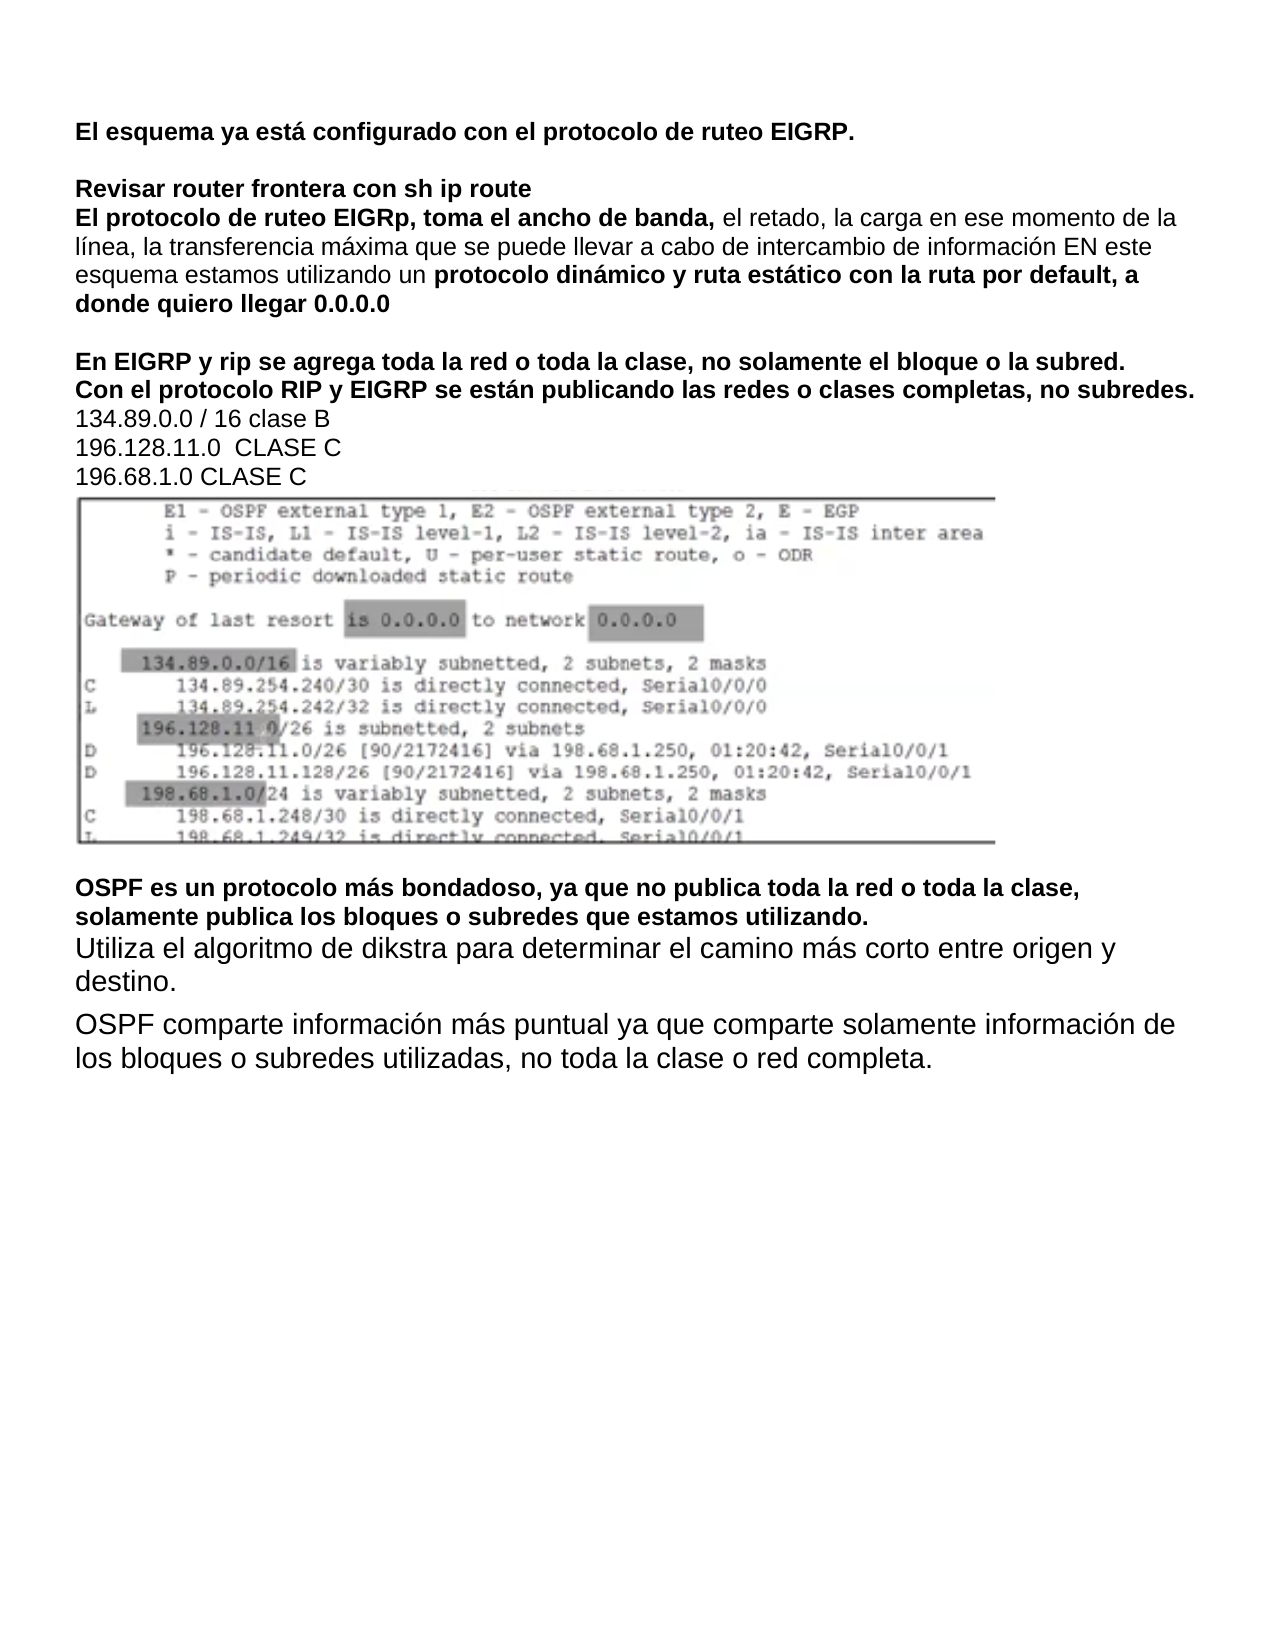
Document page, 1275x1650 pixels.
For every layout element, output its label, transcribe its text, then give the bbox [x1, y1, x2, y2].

text Utiliza el algoritmo de dikstra para determinar el camino más corto entre origen y destino. [75, 931, 1200, 998]
text 196.68.1.0 CLASE C [75, 462, 1200, 490]
text Revisar router frontera con sh ip route [75, 174, 1200, 203]
text En EIGRP y rip se agrega toda la red o toda la clase, no solamente el bloque o la subred. [75, 347, 1200, 375]
text 196.128.11.0 CLASE C [75, 433, 1200, 462]
text 134.89.0.0 / 16 clase B [75, 404, 1200, 433]
picture [75, 490, 996, 845]
text OSPF comparte información más puntual ya que comparte solamente información de los bloques o subredes utilizadas, no toda la clase o red completa. [75, 1007, 1200, 1074]
text El protocolo de ruteo EIGRp, toma el ancho de banda, el retado, la carga en ese momento de la línea, la transferencia máxima que se puede llevar a cabo de intercambio de información EN este esquema estamos utilizando un protocolo dinámico y ruta estático con la ruta por default, a donde quiero llegar 0.0.0.0 [75, 203, 1200, 318]
text El esquema ya está configurado con el protocolo de ruteo EIGRP. [75, 117, 1200, 145]
text OSPF es un protocolo más bondadoso, ya que no publica toda la red o toda la clase, solamente publica los bloques o subredes que estamos utilizando. [75, 873, 1200, 931]
text Con el protocolo RIP y EIGRP se están publicando las redes o clases completas, no subredes. [75, 375, 1200, 404]
